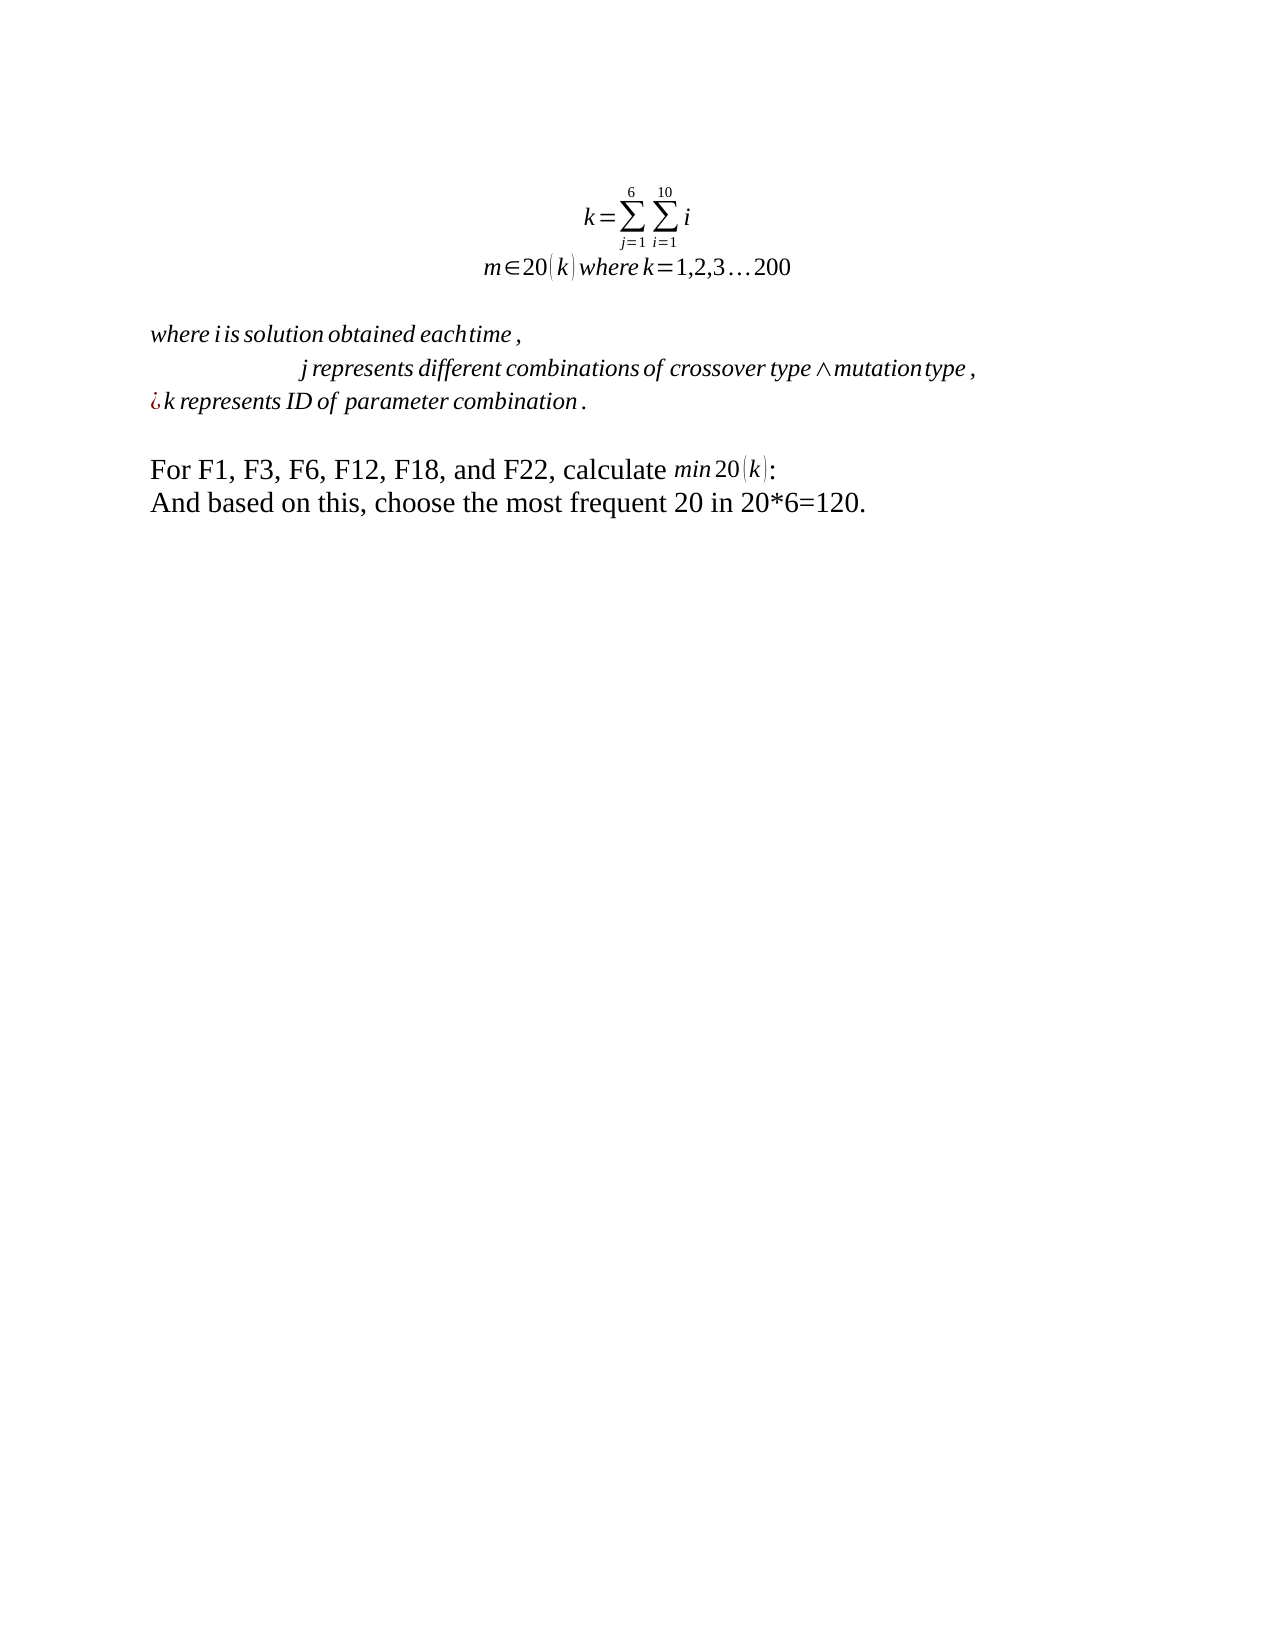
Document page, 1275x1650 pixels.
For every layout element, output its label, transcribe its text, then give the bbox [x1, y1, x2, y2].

text And based on this, choose the most frequent 20 in 20*6=120. [150, 486, 1125, 519]
text For F1, F3, F6, F12, F18, and F22, calculate : [150, 452, 1125, 486]
